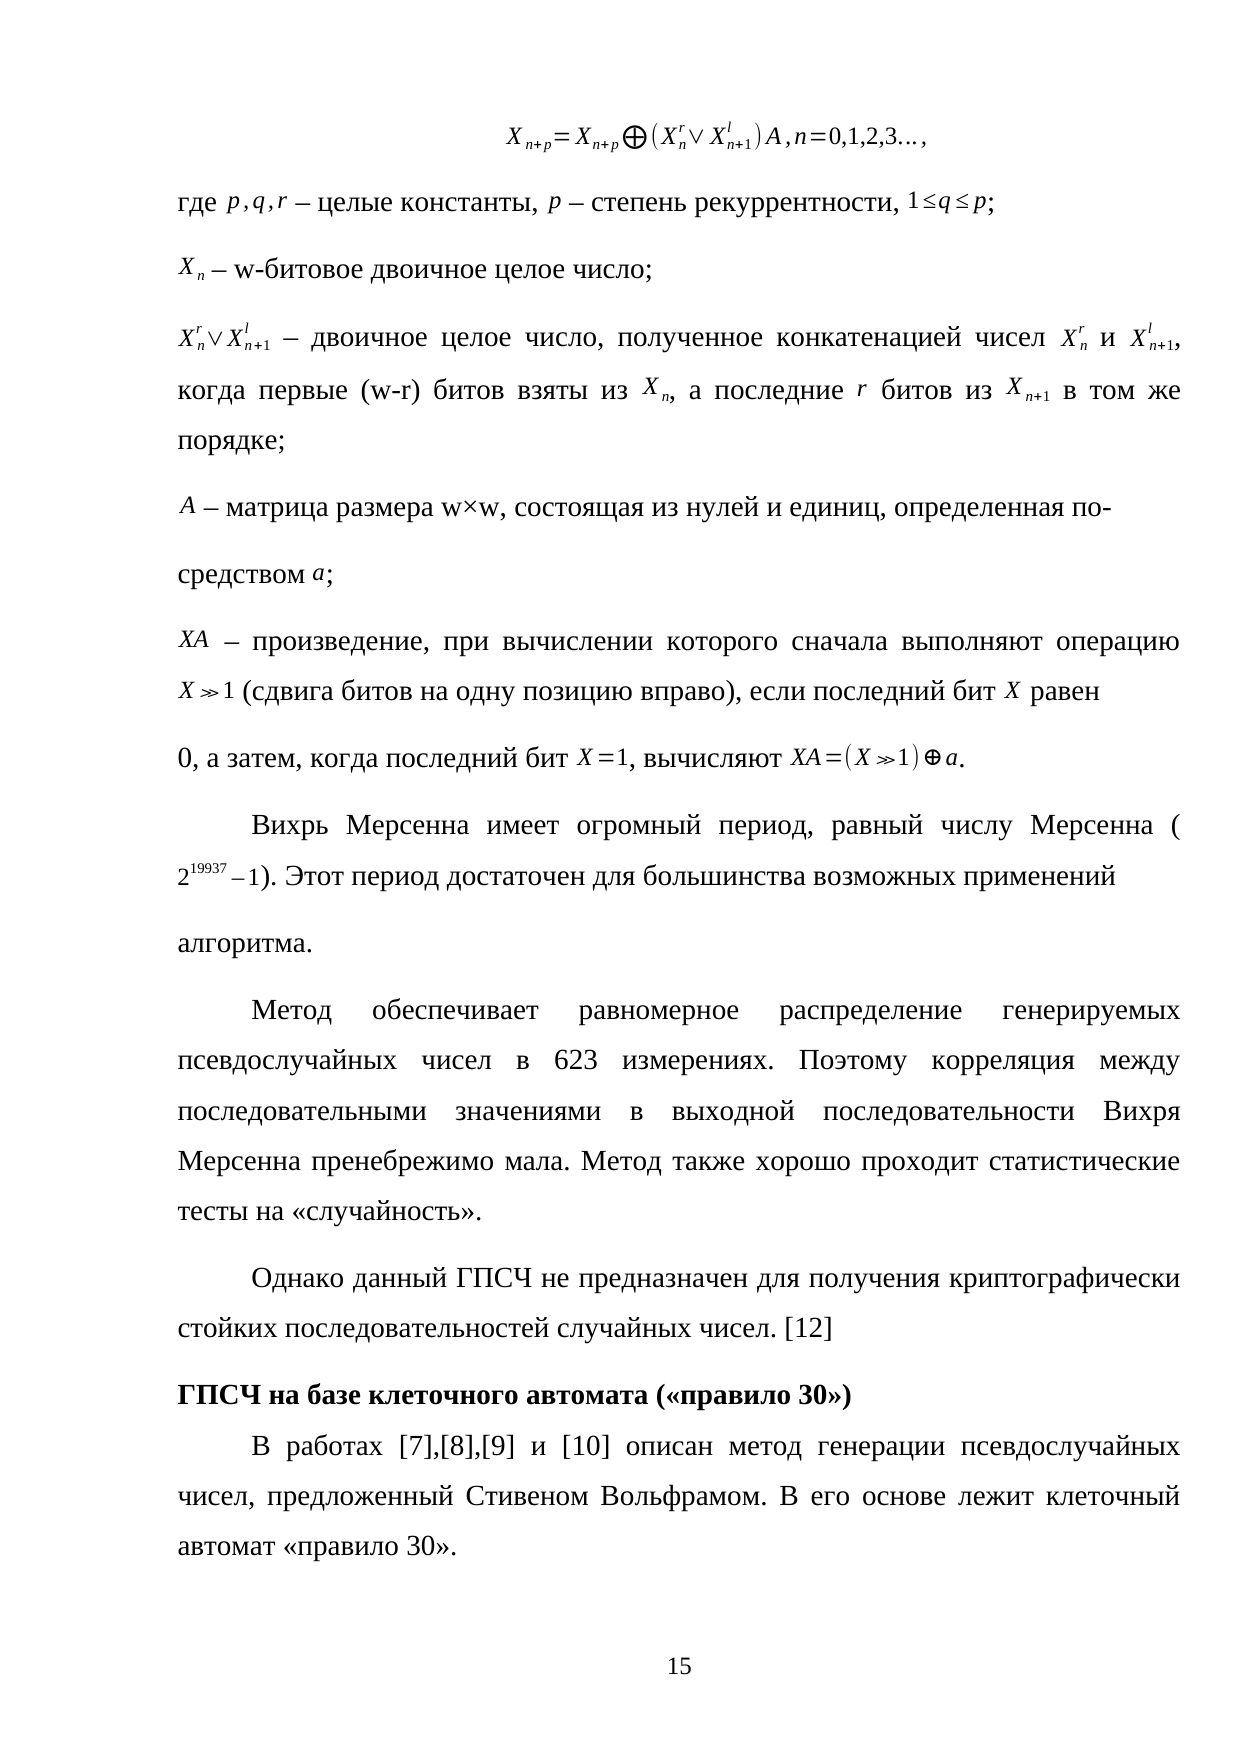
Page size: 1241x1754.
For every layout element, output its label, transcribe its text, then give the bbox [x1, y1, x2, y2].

text где – целые константы, – степень рекуррентности, ; [177, 184, 1181, 218]
text – произведение, при вычислении которого сначала выполняют операцию (сдвига битов на одну позицию вправо), если последний бит равен [177, 623, 1181, 707]
text Однако данный ГПСЧ не предназначен для получения криптографически стойких последовательностей случайных чисел. [12] [177, 1260, 1181, 1344]
text – w-битовое двоичное целое число; [177, 251, 1181, 285]
text – двоичное целое число, полученное конкатенацией чисел и , когда первые (w-r) битов взяты из , а последние битов из в том же порядке; [177, 318, 1181, 456]
text ГПСЧ на базе клеточного автомата («правило 30») [177, 1377, 1181, 1411]
text алгоритма. [177, 925, 1181, 958]
text Метод обеспечивает равномерное распределение генерируемых псевдослучайных чисел в 623 измерениях. Поэтому корреляция между последовательными значениями в выходной последовательности Вихря Мерсенна пренебрежимо мала. Метод также хорошо проходит статистические тесты на «случайность». [177, 992, 1181, 1227]
text средством ; [177, 556, 1181, 589]
text 0, а затем, когда последний бит , вычисляют . [177, 740, 1181, 774]
text – матрица размера w×w, состоящая из нулей и единиц, определенная по- [177, 489, 1181, 523]
text Вихрь Мерсенна имеет огромный период, равный числу Мерсенна (). Этот период достаточен для большинства возможных применений [177, 807, 1181, 892]
text В работах [7],[8],[9] и [10] описан метод генерации псевдослучайных чисел, предложенный Стивеном Вольфрамом. В его основе лежит клеточный автомат «правило 30». [177, 1428, 1181, 1562]
